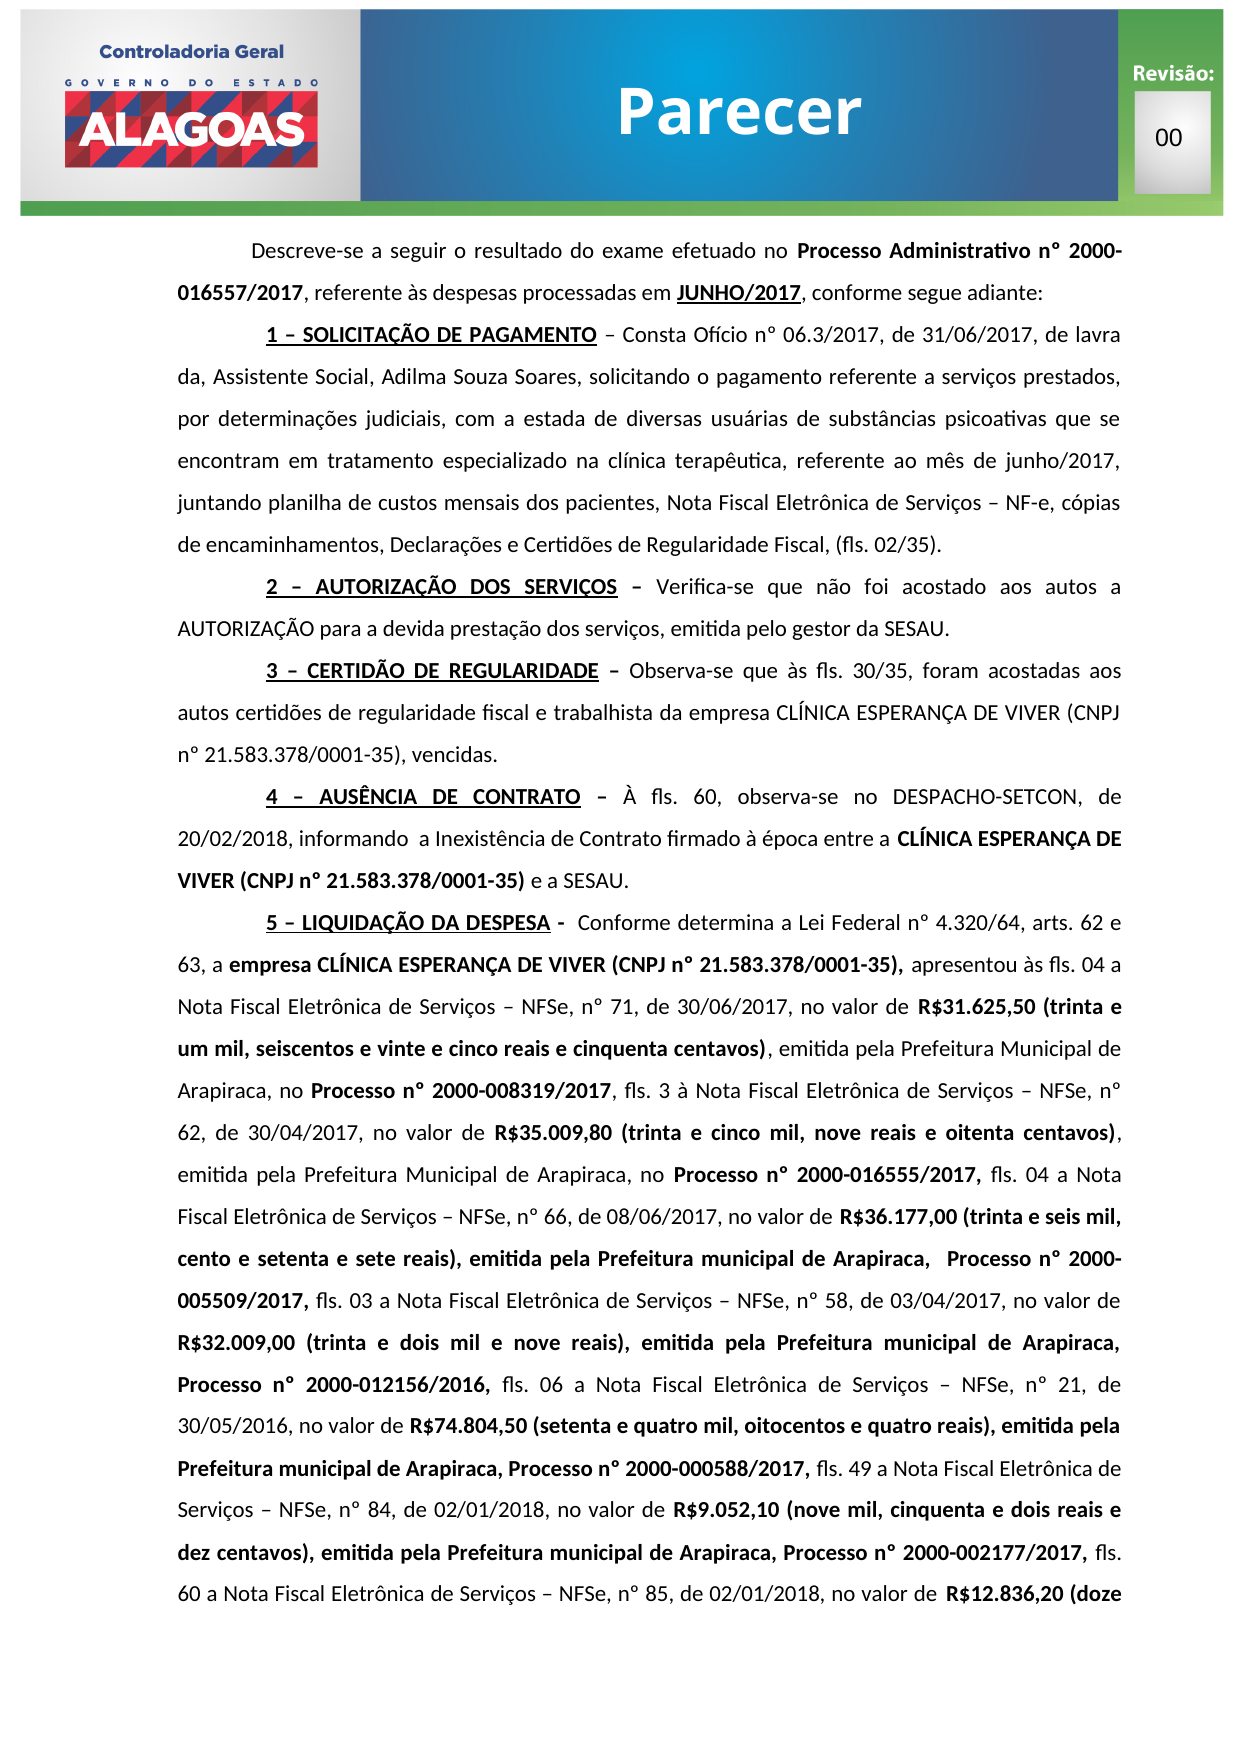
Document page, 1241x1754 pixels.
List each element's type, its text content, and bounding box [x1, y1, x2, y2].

text 4 – AUSÊNCIA DE CONTRATO – À fls. 60, observa-se no DESPACHO-SETCON, de 20/02/2018, informando a Inexistência de Contrato firmado à época entre a CLÍNICA ESPERANÇA DE VIVER (CNPJ nº 21.583.378/0001-35) e a SESAU. [177, 782, 1122, 894]
picture [20, 9, 1224, 216]
text 2 – AUTORIZAÇÃO DOS SERVIÇOS – Verifica-se que não foi acostado aos autos a AUTORIZAÇÃO para a devida prestação dos serviços, emitida pelo gestor da SESAU. [177, 572, 1122, 642]
text 1 – SOLICITAÇÃO DE PAGAMENTO – Consta Ofício nº 06.3/2017, de 31/06/2017, de lavra da, Assistente Social, Adilma Souza Soares, solicitando o pagamento referente a serviços prestados, por determinações judiciais, com a estada de diversas usuárias de substâncias psicoativas que se encontram em tratamento especializado na clínica terapêutica, referente ao mês de junho/2017, juntando planilha de custos mensais dos pacientes, Nota Fiscal Eletrônica de Serviços – NF-e, cópias de encaminhamentos, Declarações e Certidões de Regularidade Fiscal, (fls. 02/35). [177, 320, 1122, 558]
text 3 – CERTIDÃO DE REGULARIDADE – Observa-se que às fls. 30/35, foram acostadas aos autos certidões de regularidade fiscal e trabalhista da empresa CLÍNICA ESPERANÇA DE VIVER (CNPJ nº 21.583.378/0001-35), vencidas. [177, 656, 1122, 768]
text Descreve-se a seguir o resultado do exame efetuado no Processo Administrativo nº 2000-016557/2017, referente às despesas processadas em JUNHO/2017, conforme segue adiante: [177, 236, 1122, 306]
